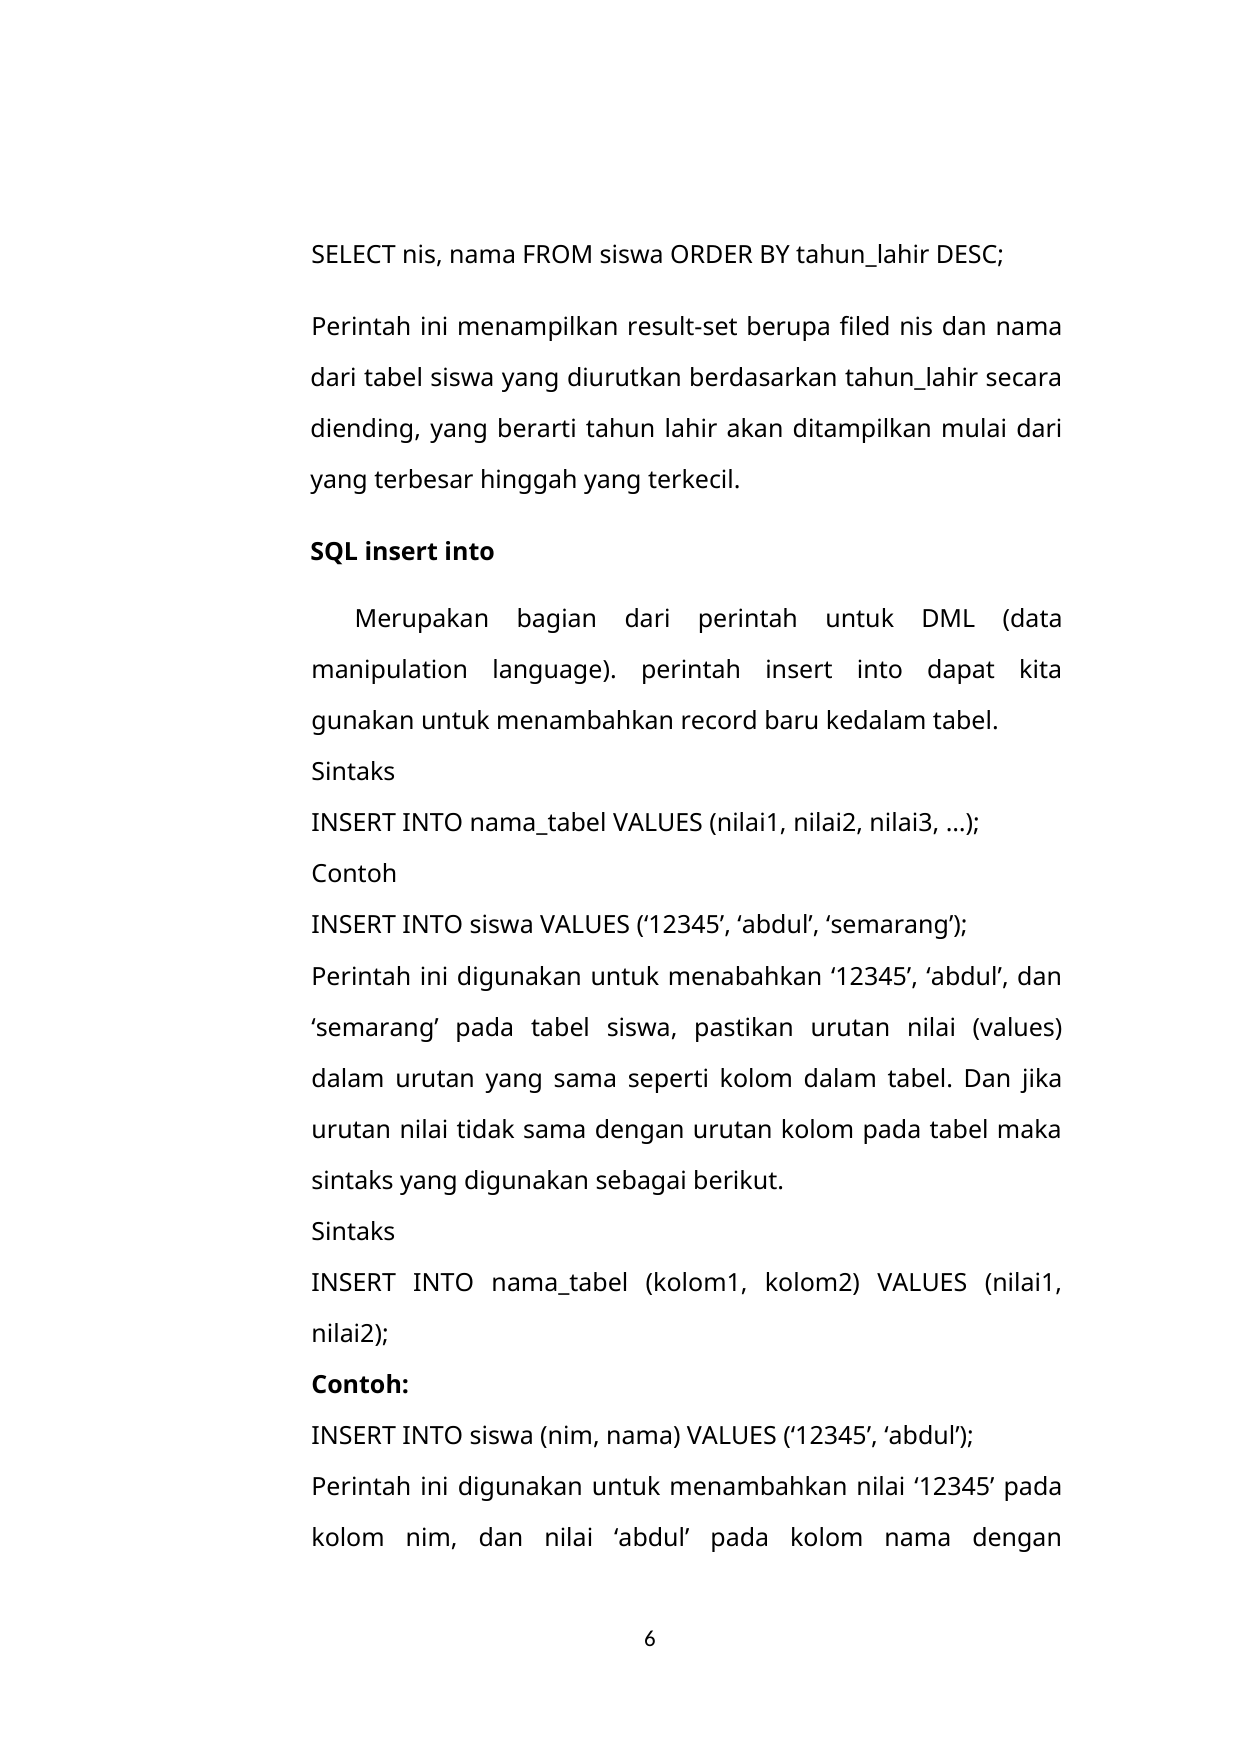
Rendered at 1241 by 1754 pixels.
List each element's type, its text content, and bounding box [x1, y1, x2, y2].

list INSERT INTO siswa VALUES (‘12345’, ‘abdul’, ‘semarang’); [311, 907, 1063, 941]
list Contoh: [311, 1366, 1063, 1401]
list Merupakan bagian dari perintah untuk DML (data manipulation language). perintah insert into dapat kita gunakan untuk menambahkan record baru kedalam tabel. [311, 601, 1063, 737]
list Sintaks [311, 1213, 1063, 1247]
text SQL insert into [236, 533, 1063, 567]
list INSERT INTO nama_tabel (kolom1, kolom2) VALUES (nilai1, nilai2); [311, 1264, 1063, 1349]
list Perintah ini digunakan untuk menabahkan ‘12345’, ‘abdul’, dan ‘semarang’ pada tabel siswa, pastikan urutan nilai (values) dalam urutan yang sama seperti kolom dalam tabel. Dan jika urutan nilai tidak sama dengan urutan kolom pada tabel maka sintaks yang digunakan sebagai berikut. [311, 958, 1063, 1196]
list Contoh [311, 856, 1063, 890]
list INSERT INTO nama_tabel VALUES (nilai1, nilai2, nilai3, …); [311, 805, 1063, 839]
list SELECT nis, nama FROM siswa ORDER BY tahun_lahir DESC; [311, 236, 1063, 270]
list INSERT INTO siswa (nim, nama) VALUES (‘12345’, ‘abdul’); [311, 1417, 1063, 1452]
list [311, 1468, 1063, 1554]
text Perintah ini menampilkan result-set berupa filed nis dan nama dari tabel siswa yang diurutkan berdasarkan tahun_lahir secara diending, yang berarti tahun lahir akan ditampilkan mulai dari yang terbesar hinggah yang terkecil. [310, 308, 1063, 495]
list Sintaks [311, 754, 1063, 788]
